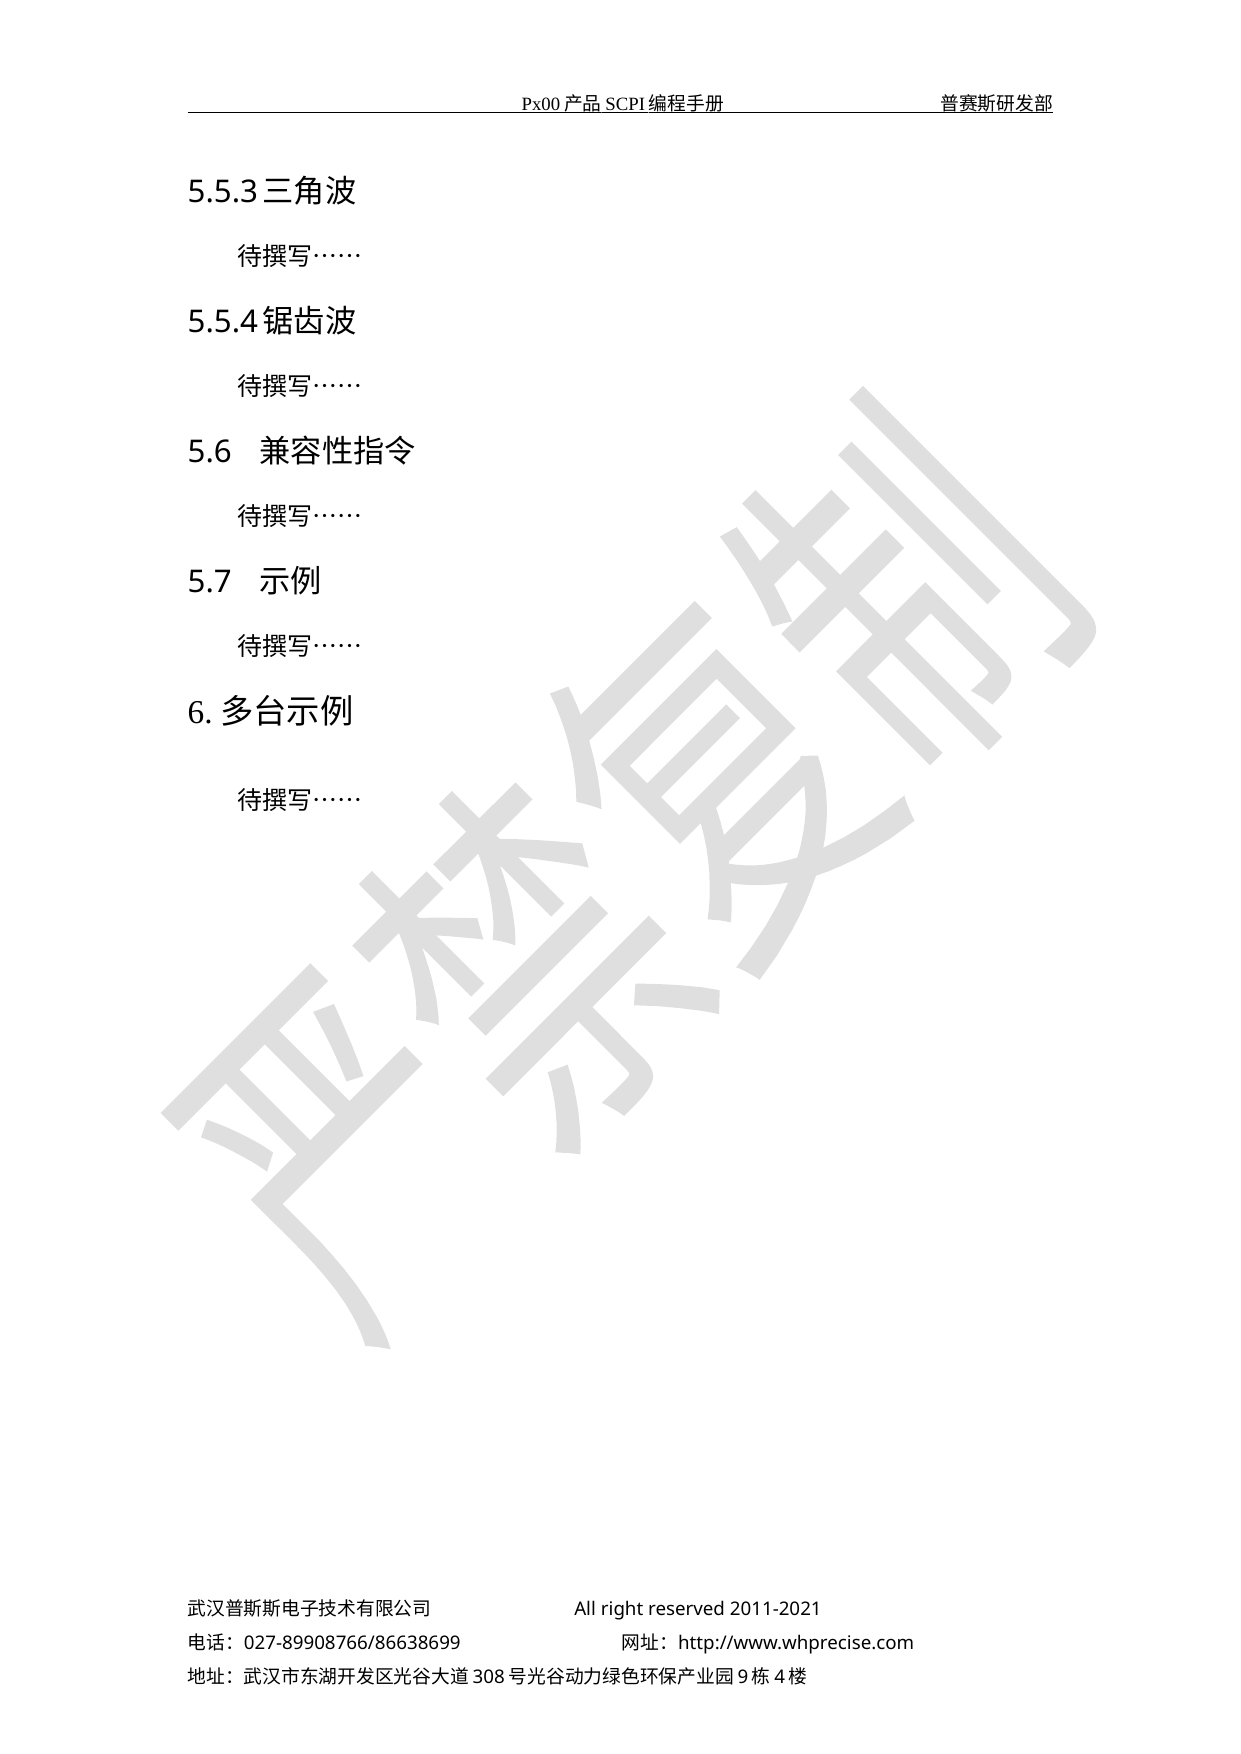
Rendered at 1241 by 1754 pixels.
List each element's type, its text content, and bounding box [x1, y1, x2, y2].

text 待撰写…… [187, 222, 1053, 287]
list 锯齿波 [187, 287, 1053, 352]
list 兼容性指令 [187, 417, 1053, 482]
list 三角波 [187, 157, 1053, 222]
text 待撰写…… [187, 482, 1053, 547]
text 待撰写…… [187, 352, 1053, 417]
list 示例 [187, 547, 1053, 612]
list 多台示例 [187, 677, 1053, 742]
text 待撰写…… [187, 766, 1053, 831]
text 待撰写…… [187, 612, 1053, 677]
